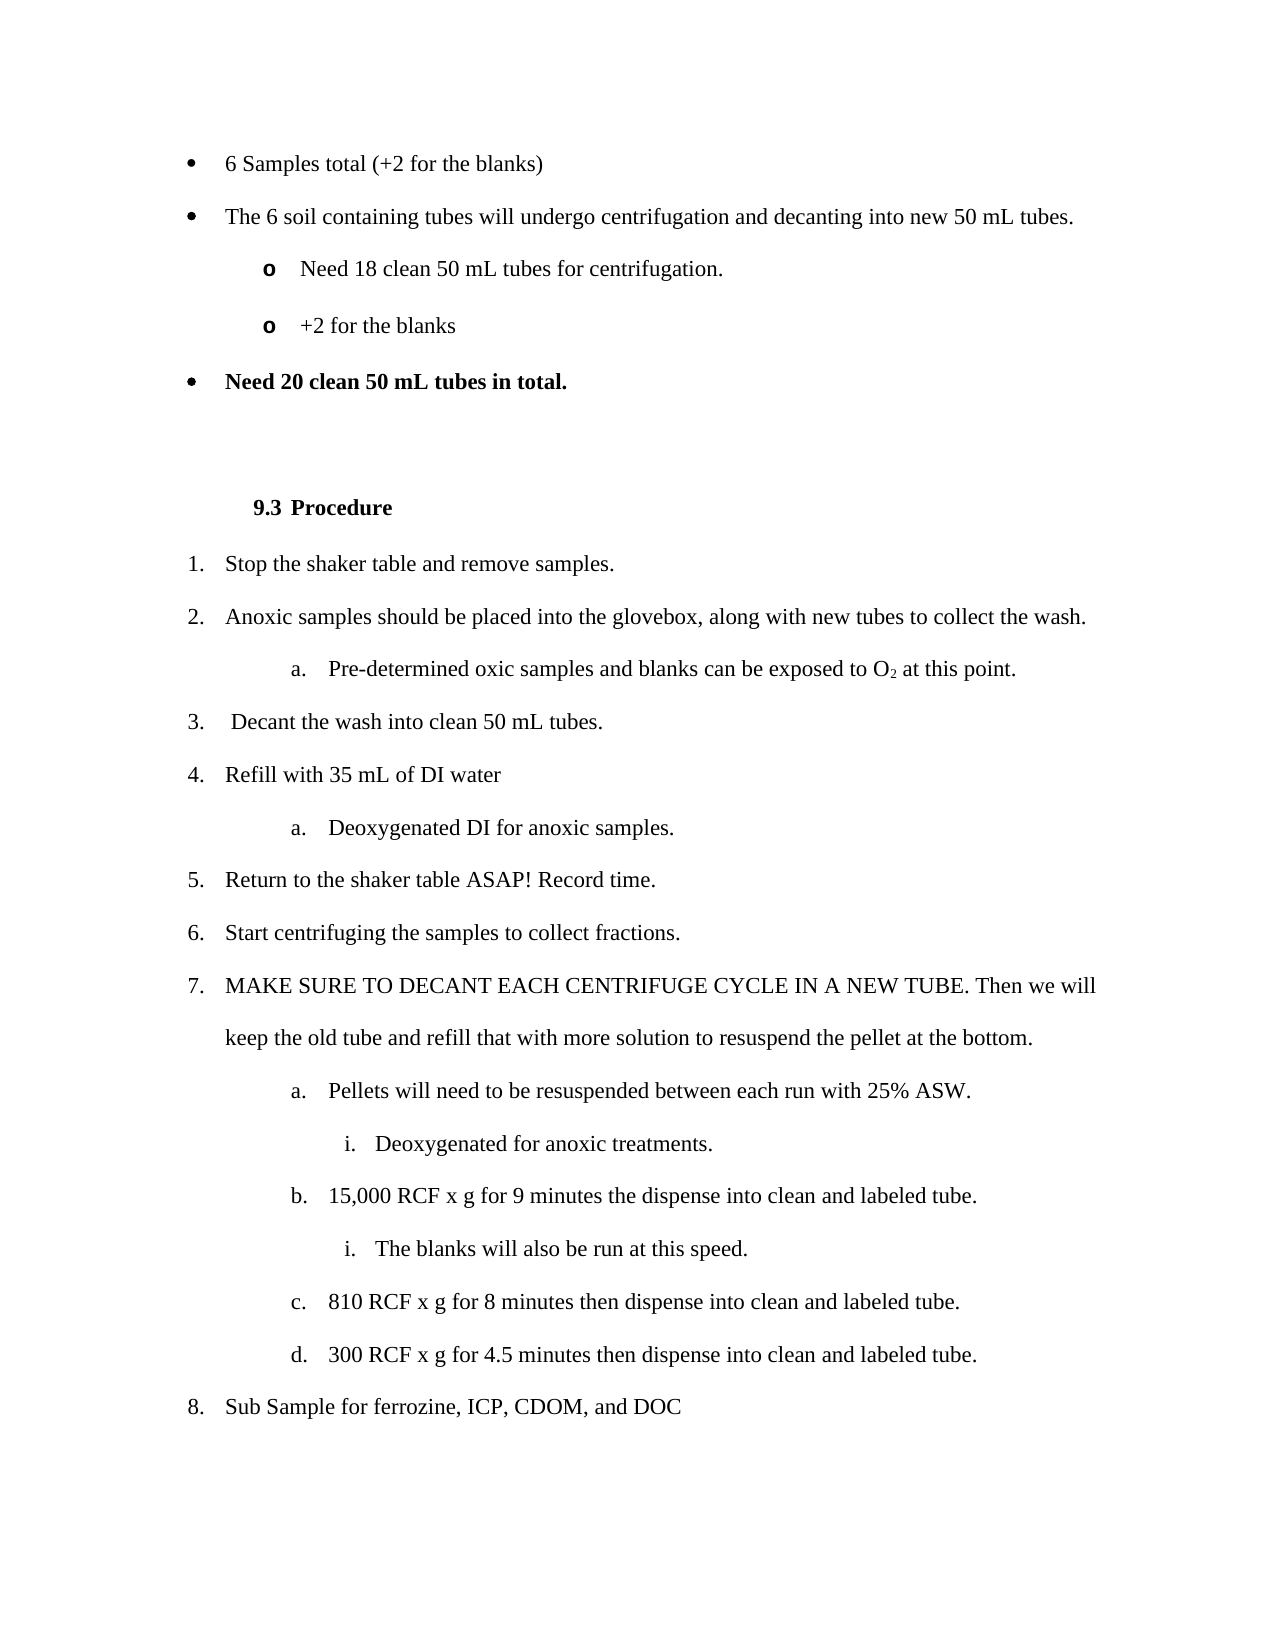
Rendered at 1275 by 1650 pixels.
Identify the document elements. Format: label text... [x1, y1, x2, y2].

list Pre-determined oxic samples and blanks can be exposed to O2 at this point. [291, 655, 1125, 682]
list +2 for the blanks [262, 312, 1125, 340]
list 15,000 RCF x g for 9 minutes the dispense into clean and labeled tube. [291, 1182, 1125, 1209]
list Decant the wash into clean 50 mL tubes. [187, 708, 1125, 734]
list 810 RCF x g for 8 minutes then dispense into clean and labeled tube. [291, 1288, 1125, 1314]
list The 6 soil containing tubes will undergo centrifugation and decanting into new 50 mL tubes. [187, 203, 1125, 229]
list 6 Samples total (+2 for the blanks) [187, 150, 1125, 176]
list Anoxic samples should be placed into the glovebox, along with new tubes to collect the wash. [187, 603, 1125, 629]
list The blanks will also be run at this speed. [356, 1235, 1125, 1262]
list 300 RCF x g for 4.5 minutes then dispense into clean and labeled tube. [291, 1341, 1125, 1367]
subtitle Procedure [253, 494, 1125, 520]
list MAKE SURE TO DECANT EACH CENTRIFUGE CYCLE IN A NEW TUBE. Then we will keep the old tube and refill that with more solution to resuspend the pellet at the bottom. [187, 972, 1125, 1051]
list Stop the shaker table and remove samples. [187, 550, 1125, 576]
list Deoxygenated for anoxic treatments. [356, 1130, 1125, 1156]
list Refill with 35 mL of DI water [187, 761, 1125, 787]
list Start centrifuging the samples to collect fractions. [187, 919, 1125, 945]
list Deoxygenated DI for anoxic samples. [291, 813, 1125, 840]
list Pellets will need to be resuspended between each run with 25% ASW. [291, 1077, 1125, 1103]
list Sub Sample for ferrozine, ICP, CDOM, and DOC [187, 1393, 1125, 1420]
list Need 20 clean 50 mL tubes in total. [187, 368, 1125, 395]
list Need 18 clean 50 mL tubes for centrifugation. [262, 255, 1125, 284]
list Return to the shaker table ASAP! Record time. [187, 866, 1125, 893]
